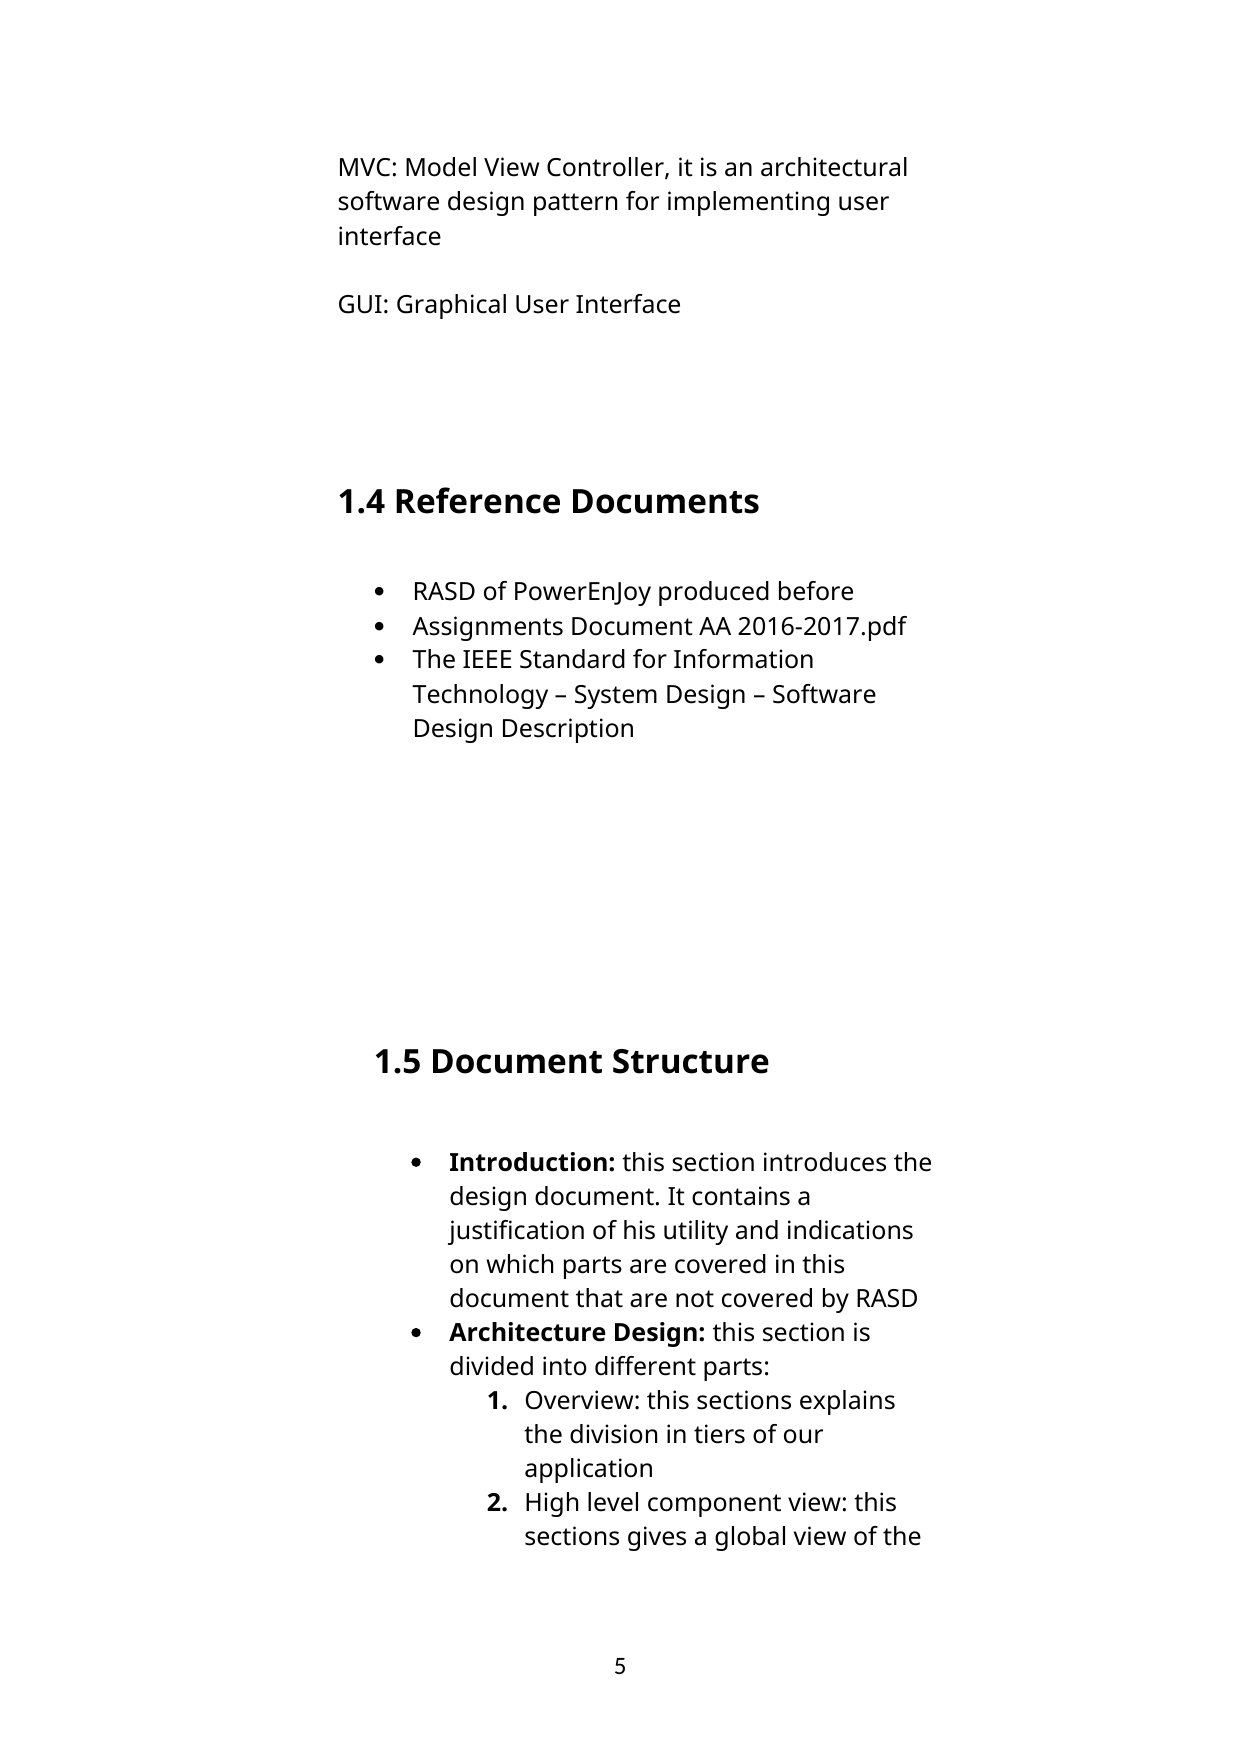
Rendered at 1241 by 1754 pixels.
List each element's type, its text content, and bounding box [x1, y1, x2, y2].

list Assignments Document AA 2016-2017.pdf [375, 608, 940, 642]
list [487, 1485, 940, 1553]
subtitle 1.4 Reference Documents [300, 478, 940, 523]
list RASD of PowerEnJoy produced before [375, 574, 940, 608]
list The IEEE Standard for Information Technology – System Design – Software Design Description [375, 642, 940, 744]
list Architecture Design: this section is divided into different parts: [412, 1314, 940, 1383]
text MVC: Model View Controller, it is an architectural software design pattern for implementing user interface [337, 150, 940, 252]
text GUI: Graphical User Interface [337, 286, 940, 320]
list Overview: this sections explains the division in tiers of our application [487, 1383, 940, 1485]
list Introduction: this section introduces the design document. It contains a justification of his utility and indications on which parts are covered in this document that are not covered by RASD [412, 1144, 940, 1314]
subtitle 1.5 Document Structure [300, 1038, 940, 1083]
